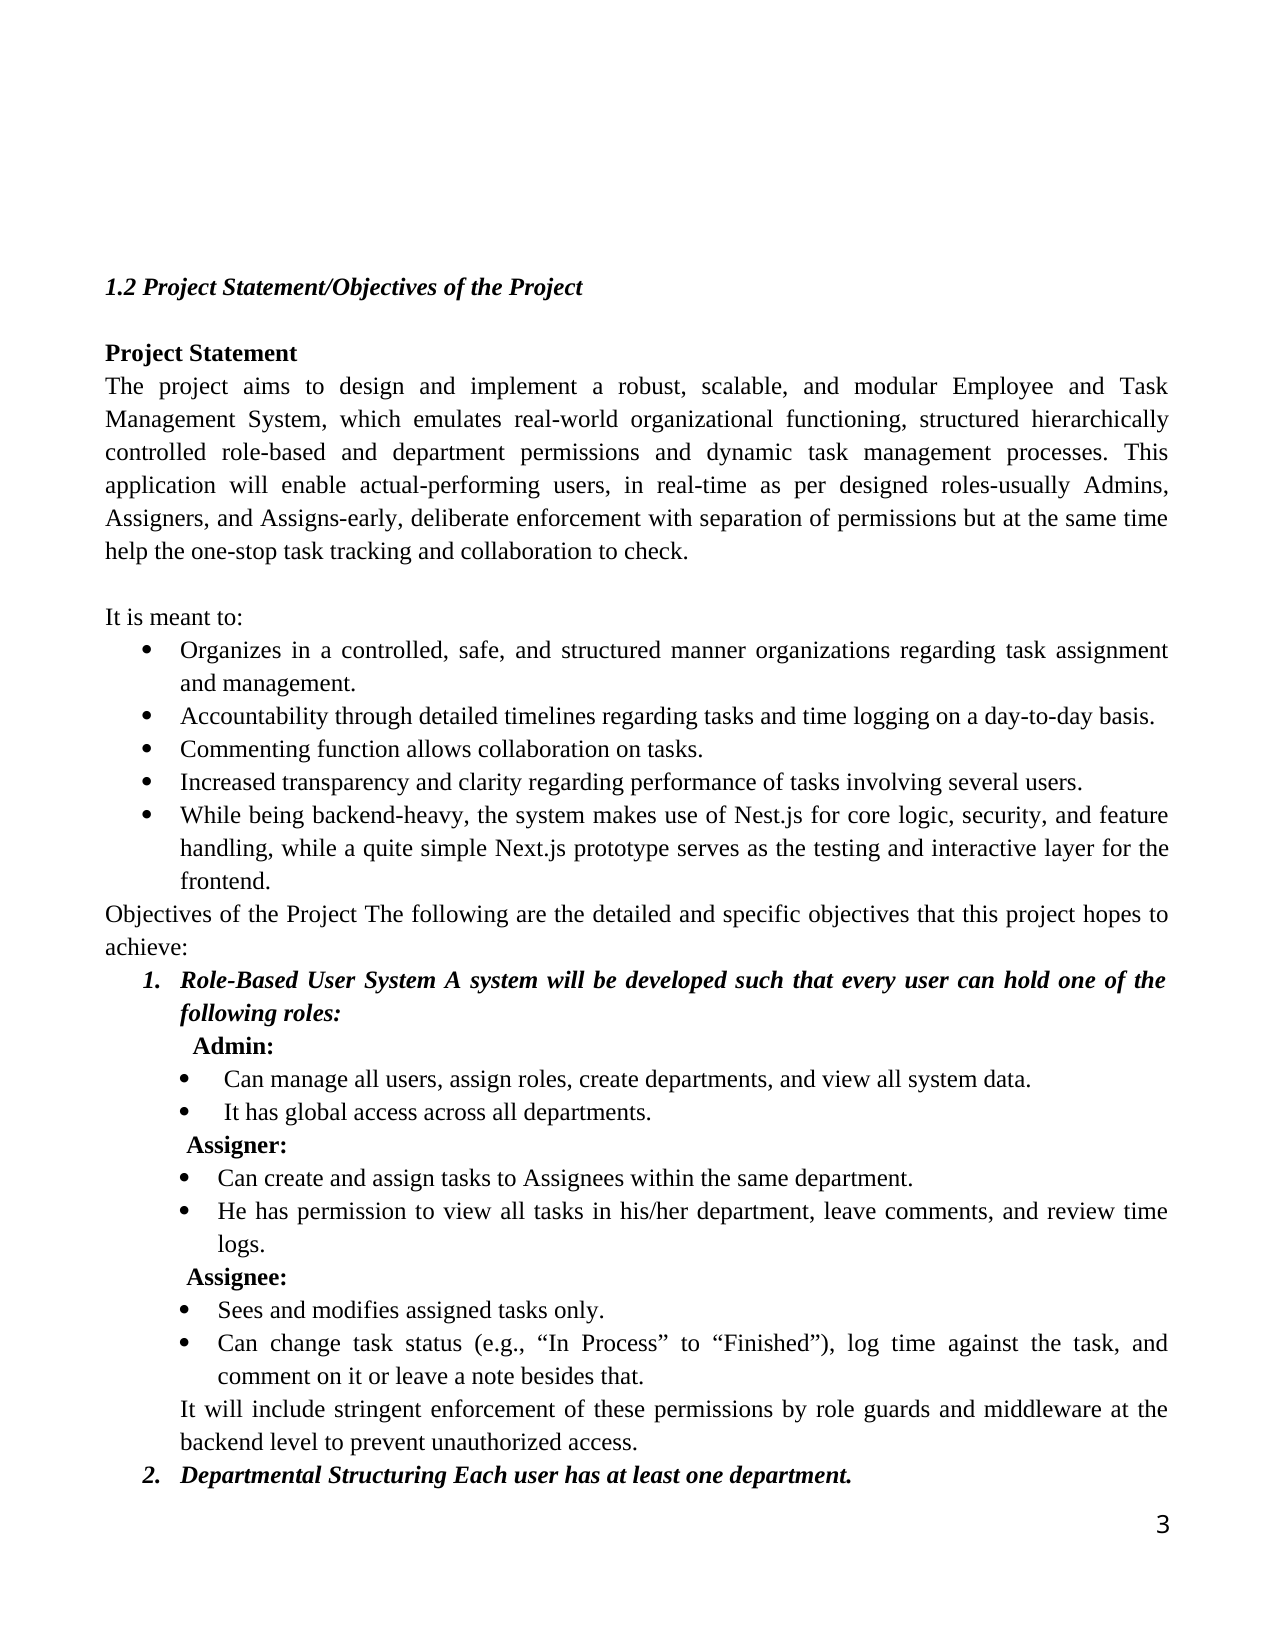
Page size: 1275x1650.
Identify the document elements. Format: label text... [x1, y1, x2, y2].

list Can manage all users, assign roles, create departments, and view all system data. [180, 1064, 1170, 1093]
list Sees and modifies assigned tasks only. [180, 1295, 1170, 1324]
list Organizes in a controlled, safe, and structured manner organizations regarding task assignment and management. [142, 635, 1170, 697]
text Assignee: [180, 1262, 1170, 1291]
list Departmental Structuring Each user has at least one department. [142, 1460, 1170, 1489]
list He has permission to view all tasks in his/her department, leave comments, and review time logs. [180, 1196, 1170, 1258]
text Assigner: [180, 1130, 1170, 1159]
text The project aims to design and implement a robust, scalable, and modular Employee and Task Management System, which emulates real-world organizational functioning, structured hierarchically controlled role-based and department permissions and dynamic task management processes. This application will enable actual-performing users, in real-time as per designed roles-usually Admins, Assigners, and Assigns-early, deliberate enforcement with separation of permissions but at the same time help the one-stop task tracking and collaboration to check. [105, 371, 1170, 564]
list Role-Based User System A system will be developed such that every user can hold one of the following roles: [142, 965, 1170, 1027]
list Accountability through detailed timelines regarding tasks and time logging on a day-to-day basis. [142, 701, 1170, 730]
text Project Statement [105, 338, 1170, 366]
text Objectives of the Project The following are the detailed and specific objectives that this project hopes to achieve: [105, 899, 1170, 961]
text Admin: [180, 1031, 1170, 1060]
list Can create and assign tasks to Assignees within the same department. [180, 1163, 1170, 1192]
text It will include stringent enforcement of these permissions by role guards and middleware at the backend level to prevent unauthorized access. [180, 1394, 1170, 1456]
list Increased transparency and clarity regarding performance of tasks involving several users. [142, 767, 1170, 796]
list Commenting function allows collaboration on tasks. [142, 734, 1170, 763]
list It has global access across all departments. [180, 1097, 1170, 1126]
list Can change task status (e.g., “In Process” to “Finished”), log time against the task, and comment on it or leave a note besides that. [180, 1328, 1170, 1390]
list While being backend-heavy, the system makes use of Nest.js for core logic, security, and feature handling, while a quite simple Next.js prototype serves as the testing and interactive layer for the frontend. [142, 800, 1170, 895]
text It is meant to: [105, 602, 1170, 631]
text 1.2 Project Statement/Objectives of the Project [105, 272, 1170, 300]
